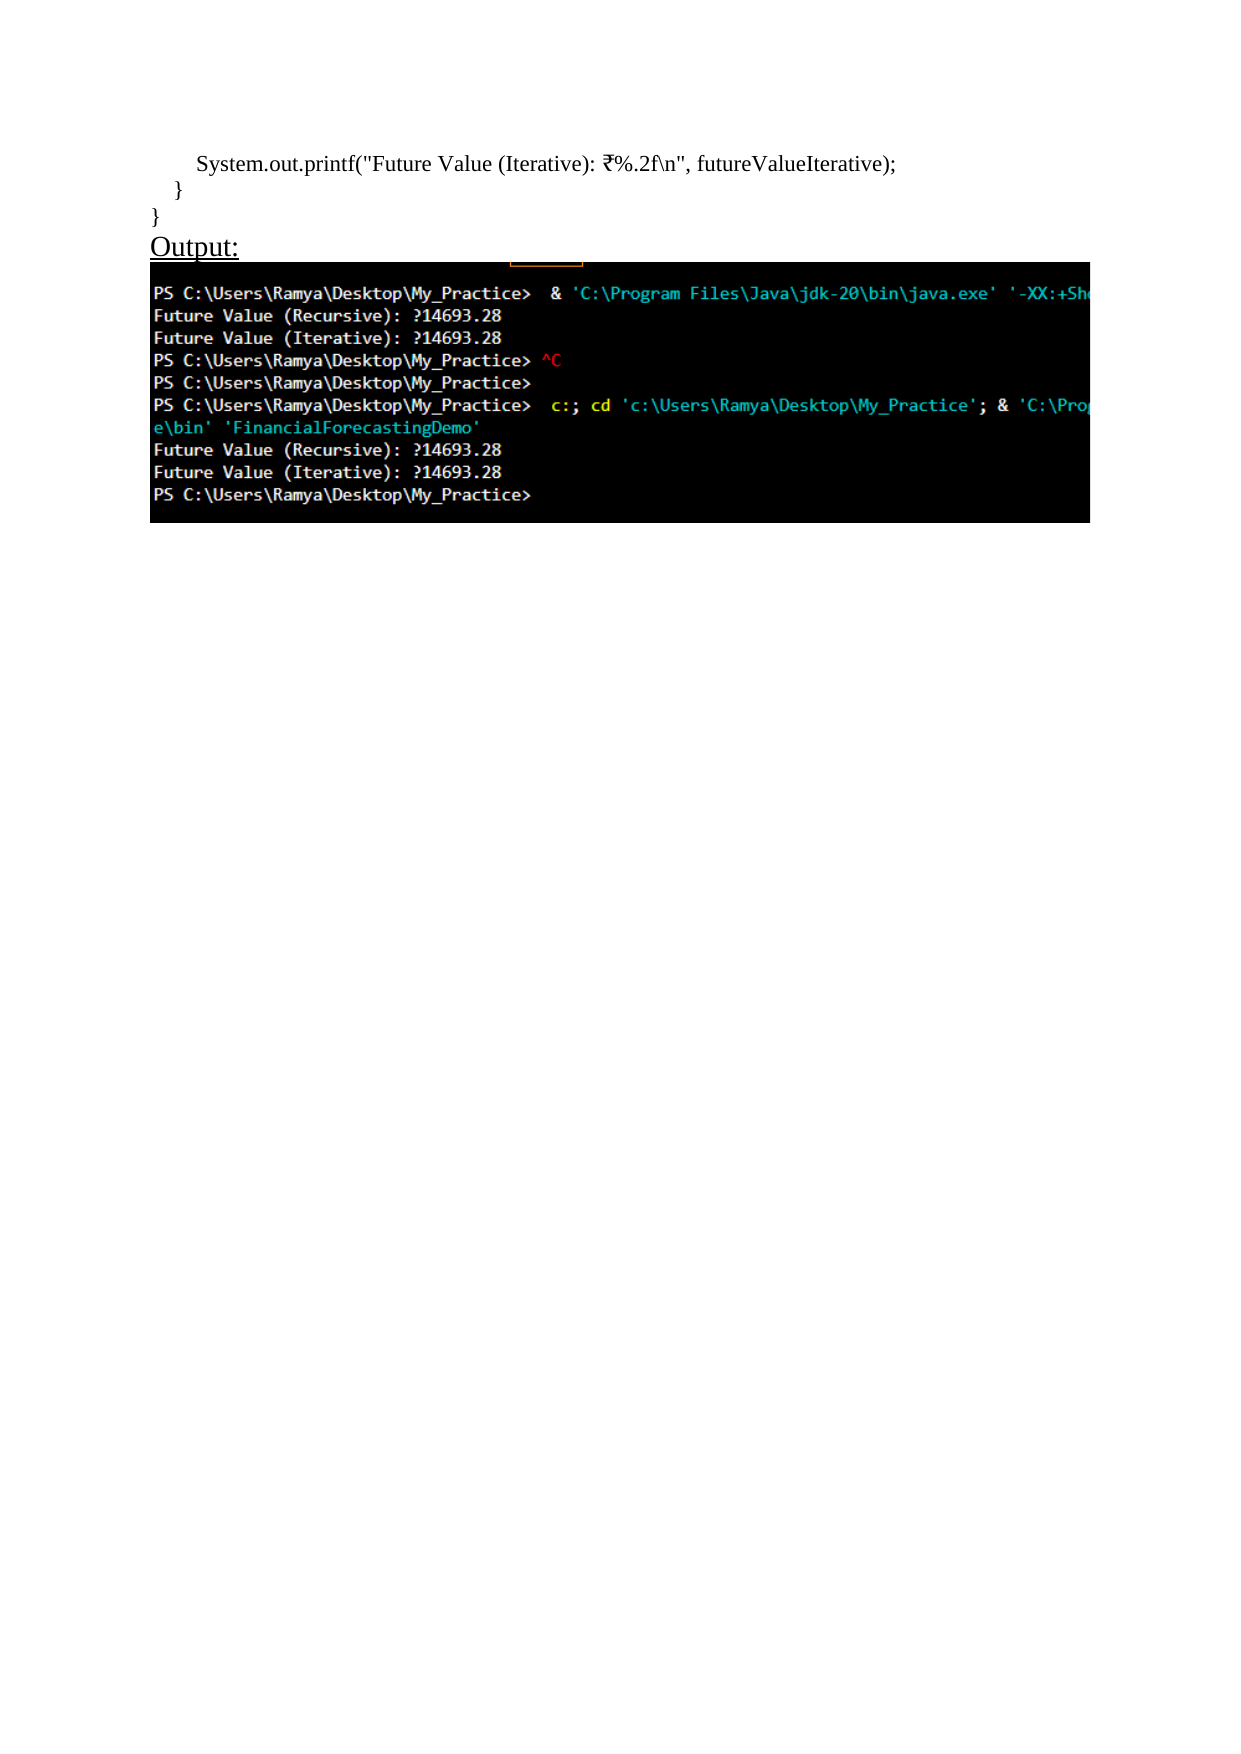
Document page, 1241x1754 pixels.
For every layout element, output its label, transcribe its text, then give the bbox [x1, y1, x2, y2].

text } [150, 203, 1090, 229]
text } [150, 176, 1090, 203]
text System.out.printf("Future Value (Iterative): ₹%.2f\n", futureValueIterative); [150, 150, 1090, 176]
text Output: [150, 229, 1090, 262]
picture [150, 262, 1091, 523]
